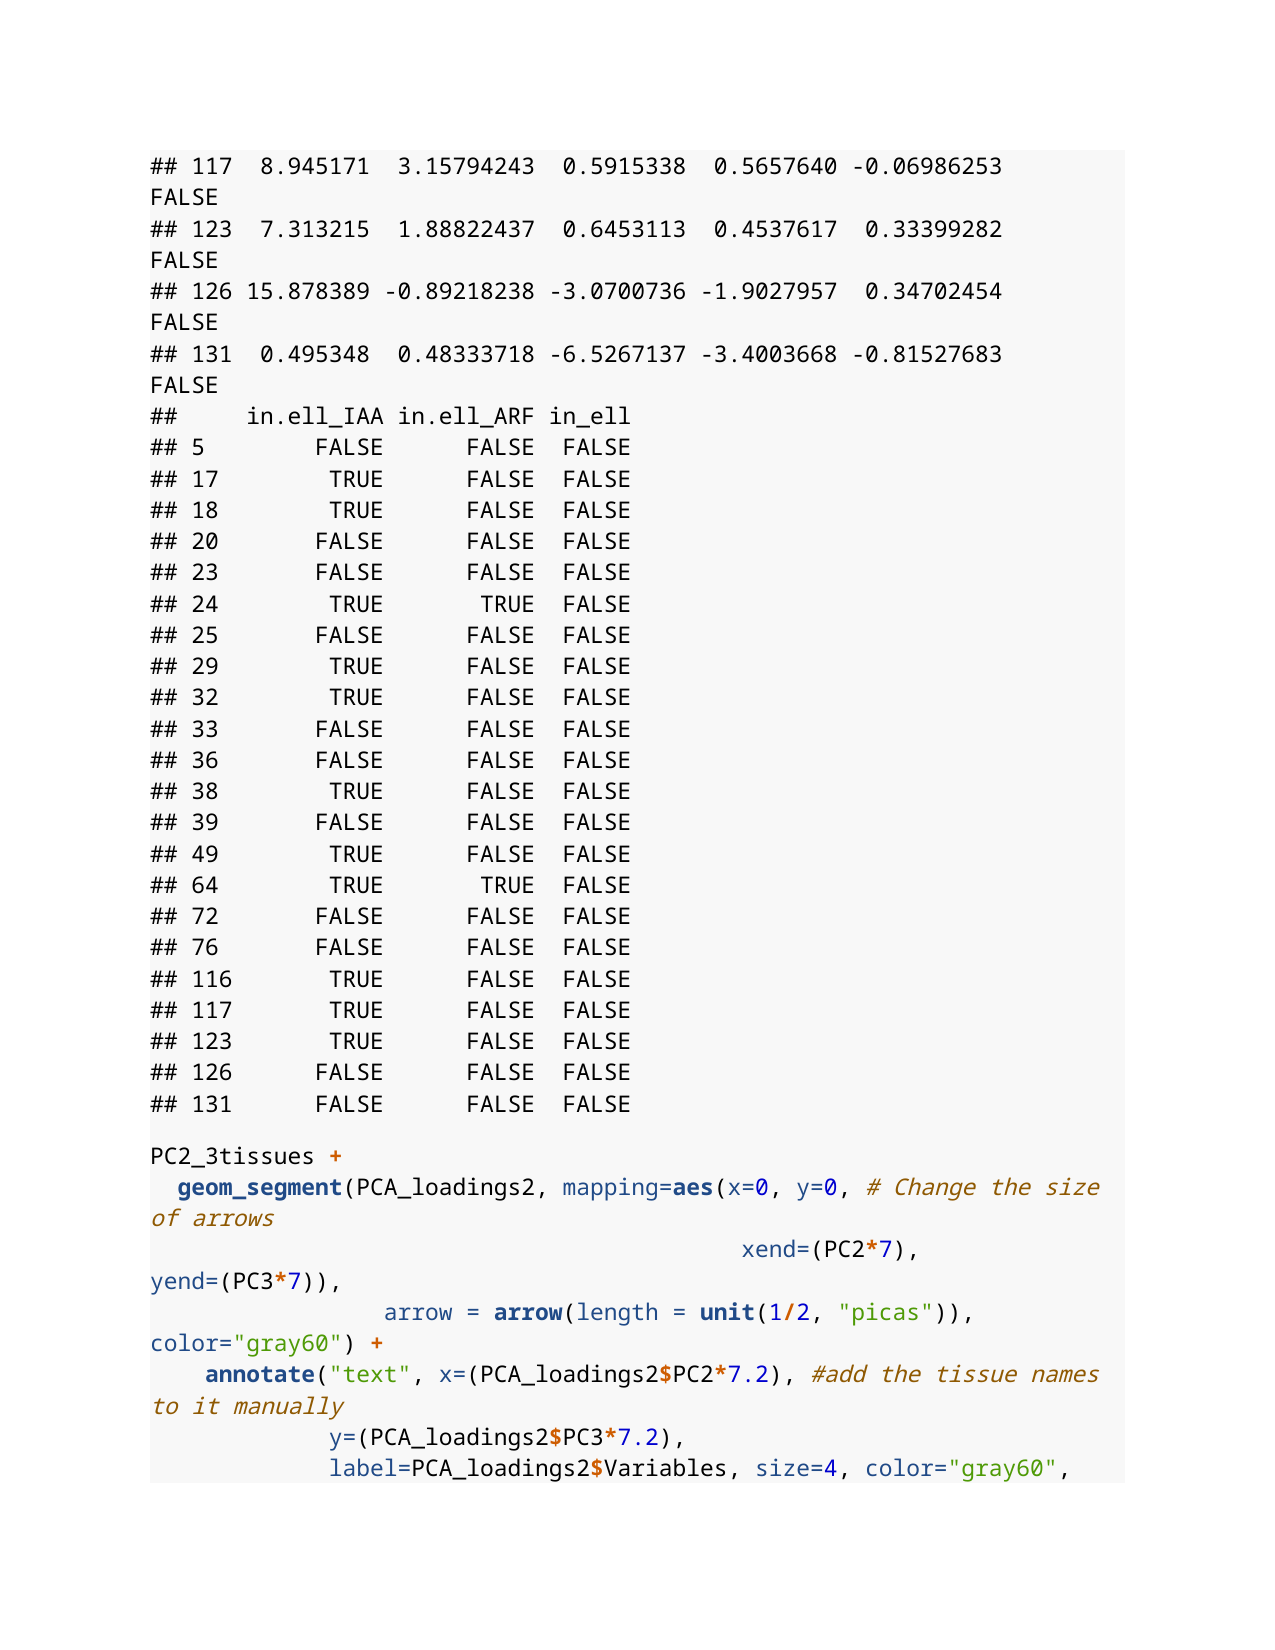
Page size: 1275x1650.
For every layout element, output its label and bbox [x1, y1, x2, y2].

text [150, 150, 1125, 1119]
text [150, 1139, 1125, 1483]
